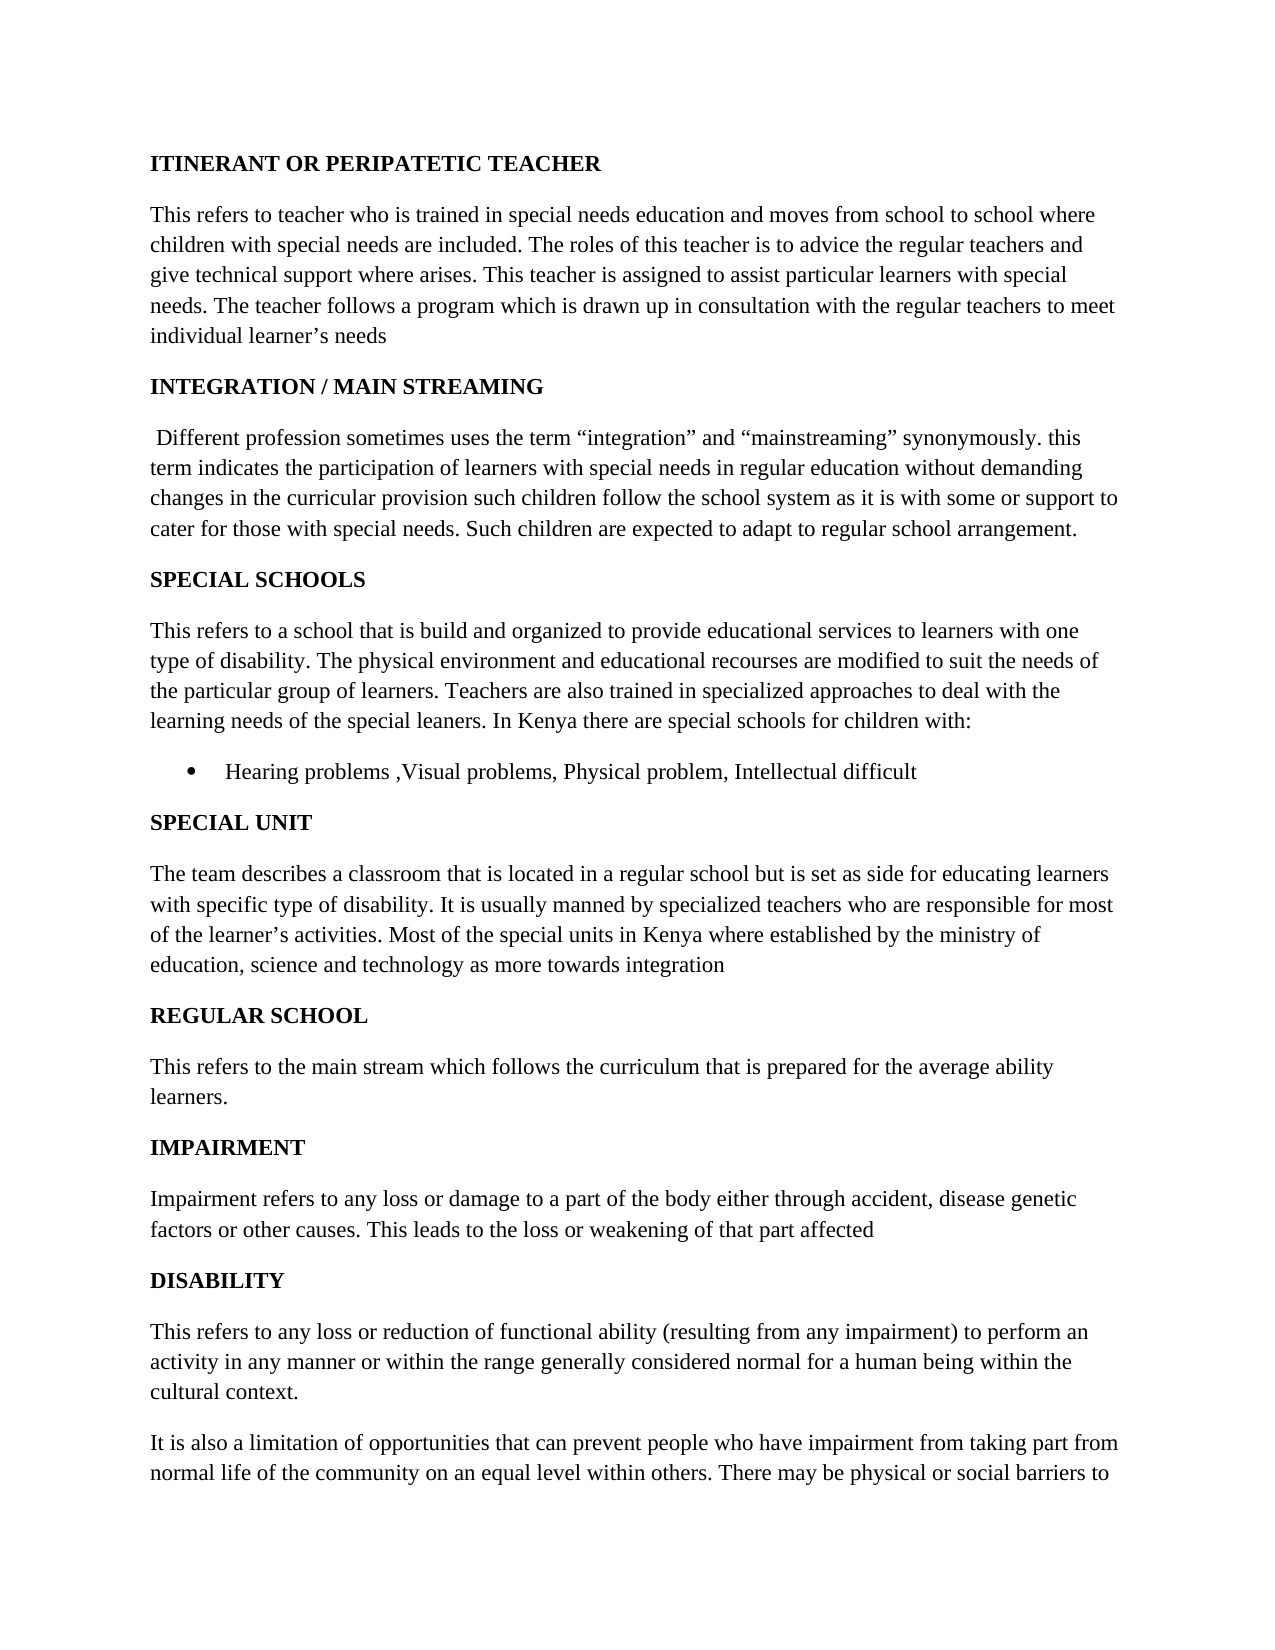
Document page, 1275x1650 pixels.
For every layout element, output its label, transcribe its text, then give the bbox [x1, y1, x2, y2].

text SPECIAL SCHOOLS [150, 566, 1125, 592]
text This refers to teacher who is trained in special needs education and moves from school to school where children with special needs are included. The roles of this teacher is to advice the regular teachers and give technical support where arises. This teacher is assigned to assist particular learners with special needs. The teacher follows a program which is drawn up in consultation with the regular teachers to meet individual learner’s needs [150, 201, 1125, 348]
list Hearing problems ,Visual problems, Physical problem, Intellectual difficult [187, 758, 1125, 785]
text This refers to any loss or reduction of functional ability (resulting from any impairment) to perform an activity in any manner or within the range generally considered normal for a human being within the cultural context. [150, 1318, 1125, 1404]
text The team describes a classroom that is located in a regular school but is set as side for educating learners with specific type of disability. It is usually manned by specialized teachers who are responsible for most of the learner’s activities. Most of the special units in Kenya where established by the ministry of education, science and technology as more towards integration [150, 860, 1125, 977]
text SPECIAL UNIT [150, 809, 1125, 836]
text DISABILITY [150, 1267, 1125, 1293]
text REGULAR SCHOOL [150, 1002, 1125, 1028]
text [150, 1429, 1125, 1486]
text Different profession sometimes uses the term “integration” and “mainstreaming” synonymously. this term indicates the participation of learners with special needs in regular education without demanding changes in the curricular provision such children follow the school system as it is with some or support to cater for those with special needs. Such children are expected to adapt to regular school arrangement. [150, 424, 1125, 541]
text ITINERANT OR PERIPATETIC TEACHER [150, 150, 1125, 176]
text IMPAIRMENT [150, 1134, 1125, 1161]
text This refers to a school that is build and organized to provide educational services to learners with one type of disability. The physical environment and educational recourses are modified to suit the needs of the particular group of learners. Teachers are also trained in specialized approaches to deal with the learning needs of the special leaners. In Kenya there are special schools for children with: [150, 617, 1125, 734]
text This refers to the main stream which follows the curriculum that is prepared for the average ability learners. [150, 1053, 1125, 1110]
text INTEGRATION / MAIN STREAMING [150, 373, 1125, 399]
text Impairment refers to any loss or damage to a part of the body either through accident, disease genetic factors or other causes. This leads to the loss or weakening of that part affected [150, 1185, 1125, 1242]
